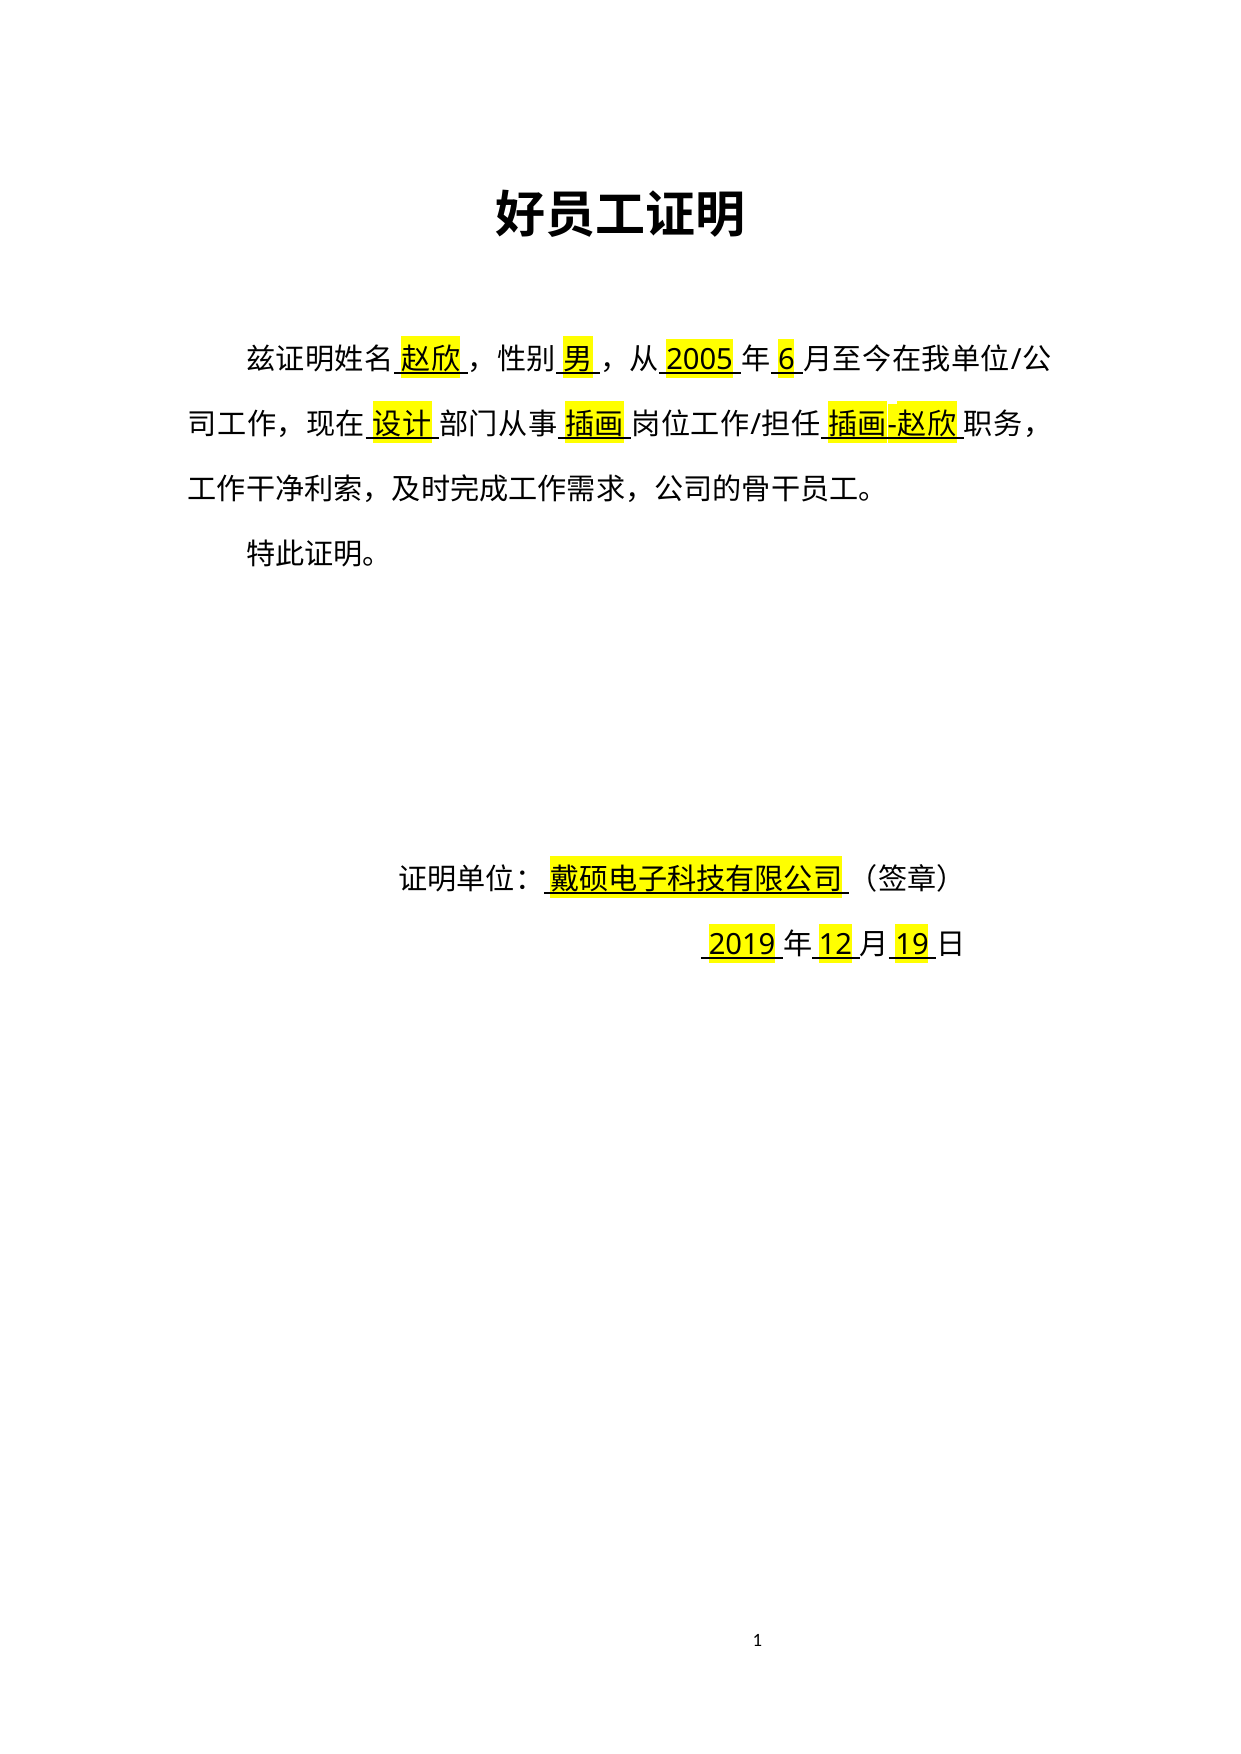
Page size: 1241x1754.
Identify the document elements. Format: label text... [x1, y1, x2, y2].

text 兹证明姓名 赵欣 ，性别 男 ，从 2005 年 6 月至今在我单位/公司工作，现在 设计 部门从事 插画 岗位工作/担任 插画-赵欣 职务，工作干净利索，及时完成工作需求，公司的骨干员工。 [187, 324, 1053, 519]
text 2019 年 12 月 19 日 [187, 909, 965, 974]
text 证明单位： 戴硕电子科技有限公司 （签章） [187, 844, 965, 909]
text 好员工证明 [187, 162, 1053, 259]
text 特此证明。 [187, 519, 1053, 584]
